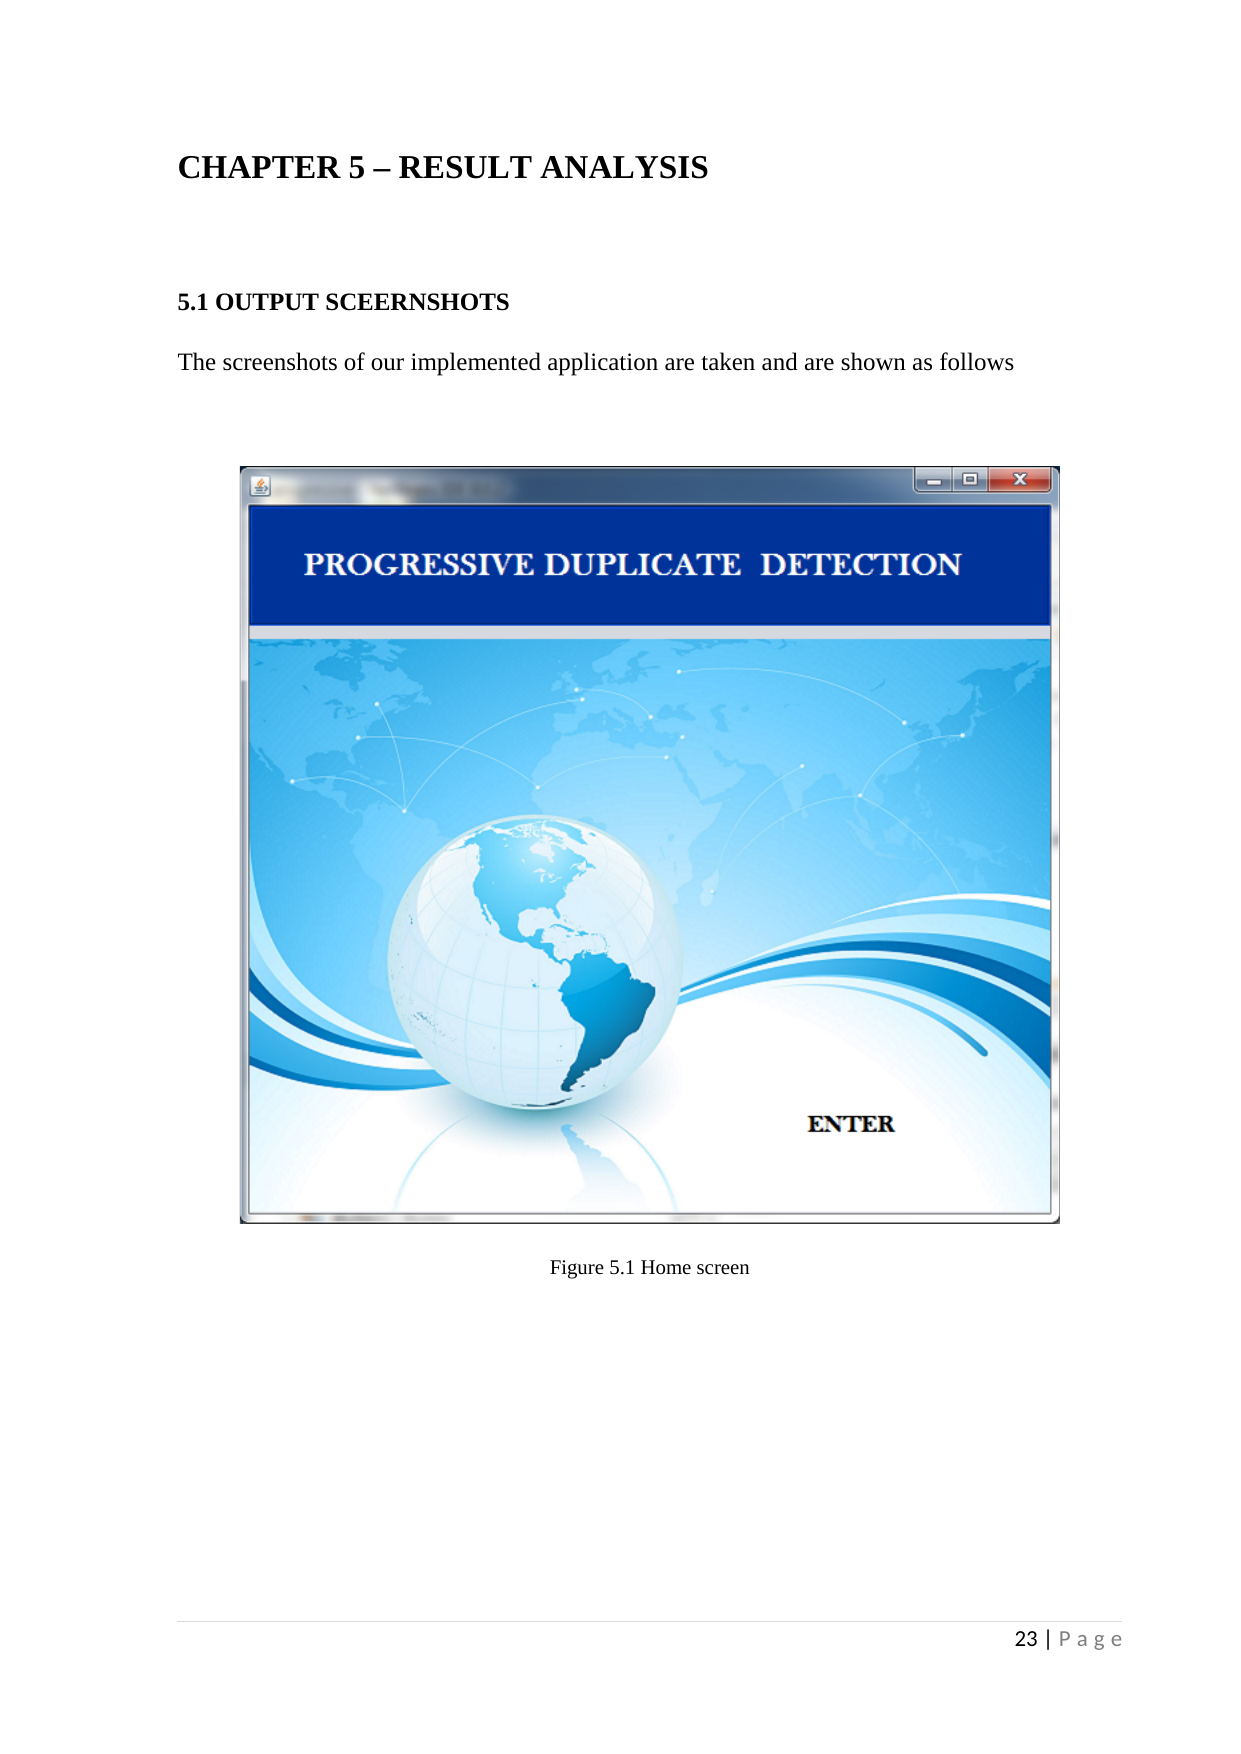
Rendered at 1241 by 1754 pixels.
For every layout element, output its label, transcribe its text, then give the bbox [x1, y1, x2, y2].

text CHAPTER 5 – RESULT ANALYSIS [177, 148, 1122, 186]
text Figure 5.1 Home screen [177, 1255, 1122, 1279]
text 5.1 OUTPUT SCEERNSHOTS [177, 287, 1122, 316]
text The screenshots of our implemented application are taken and are shown as follows [177, 347, 1122, 375]
picture [239, 466, 1060, 1224]
